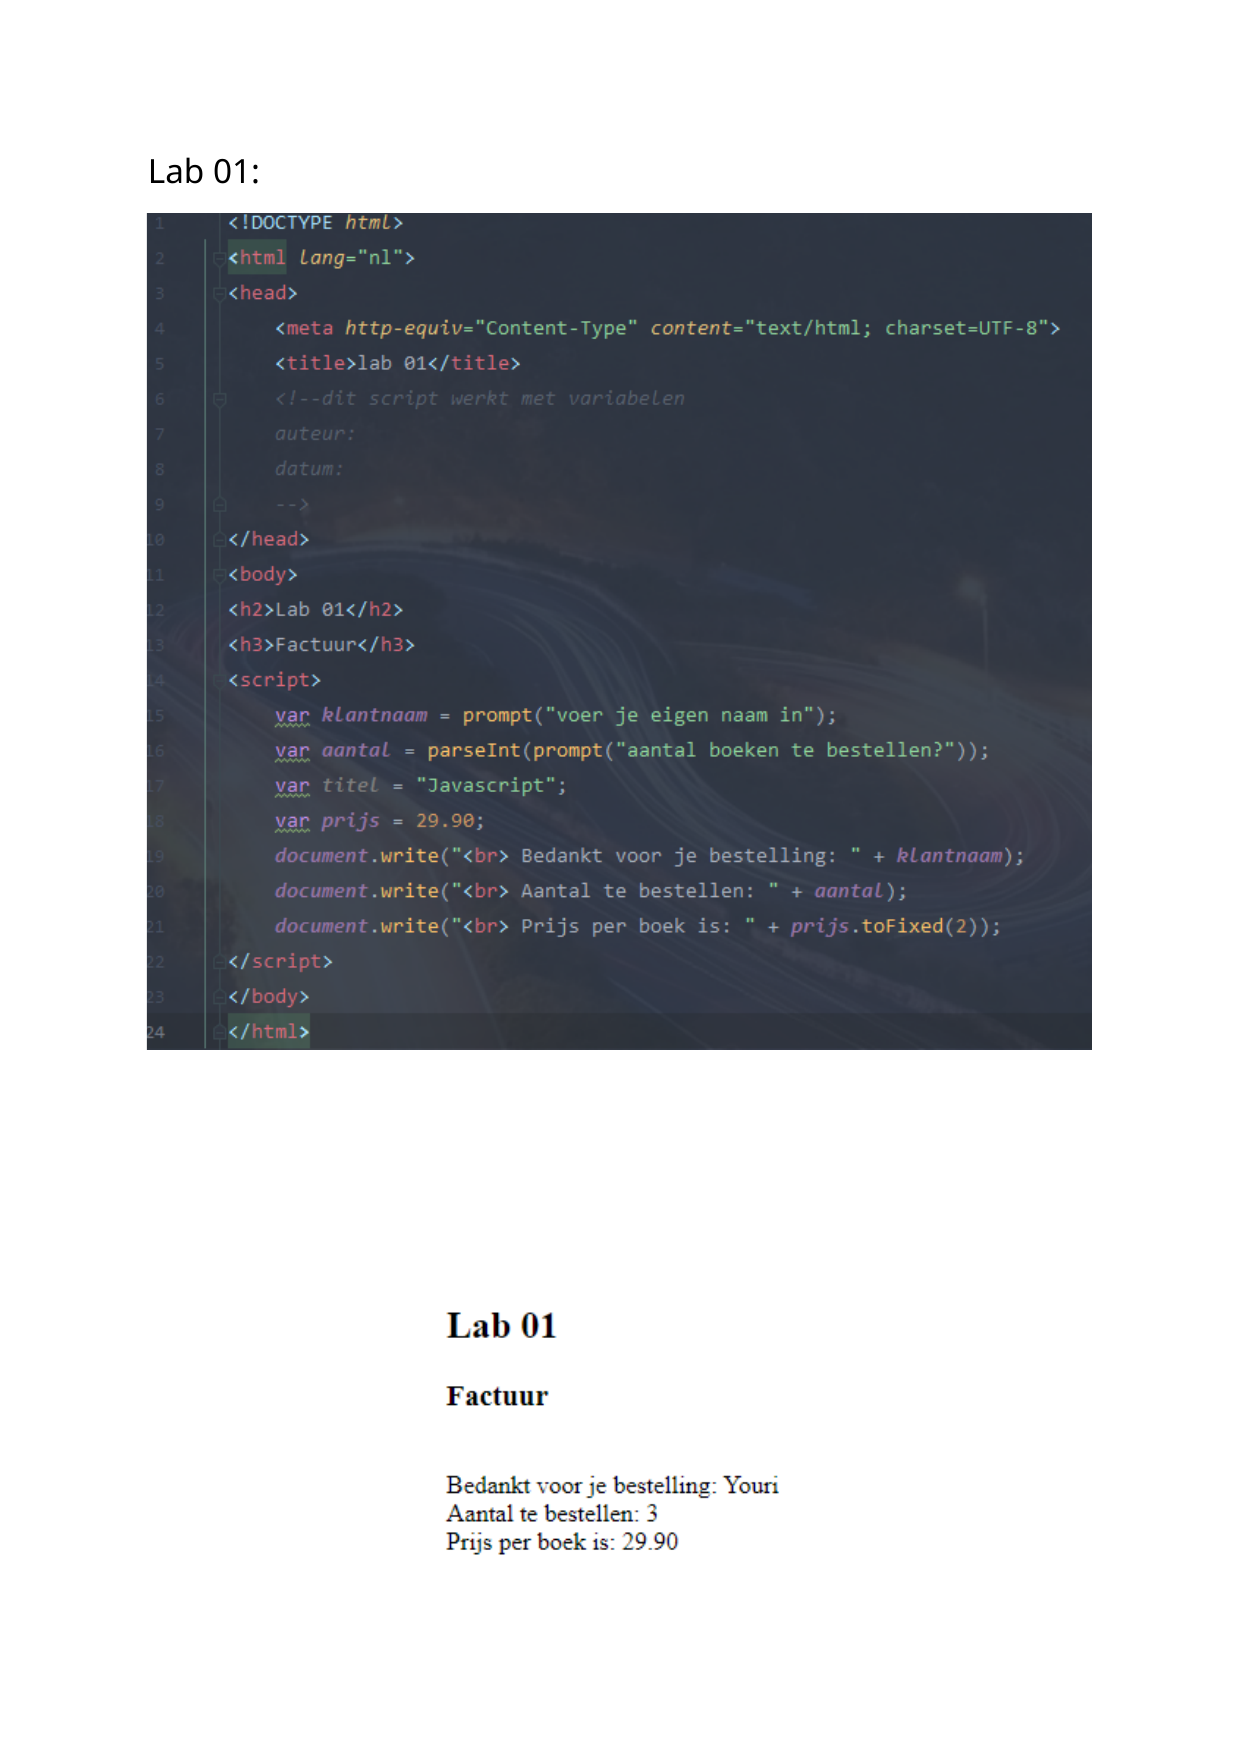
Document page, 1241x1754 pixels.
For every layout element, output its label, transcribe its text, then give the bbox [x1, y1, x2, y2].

text Lab 01: [148, 148, 1093, 193]
picture [439, 1283, 801, 1583]
picture [146, 213, 1092, 1050]
